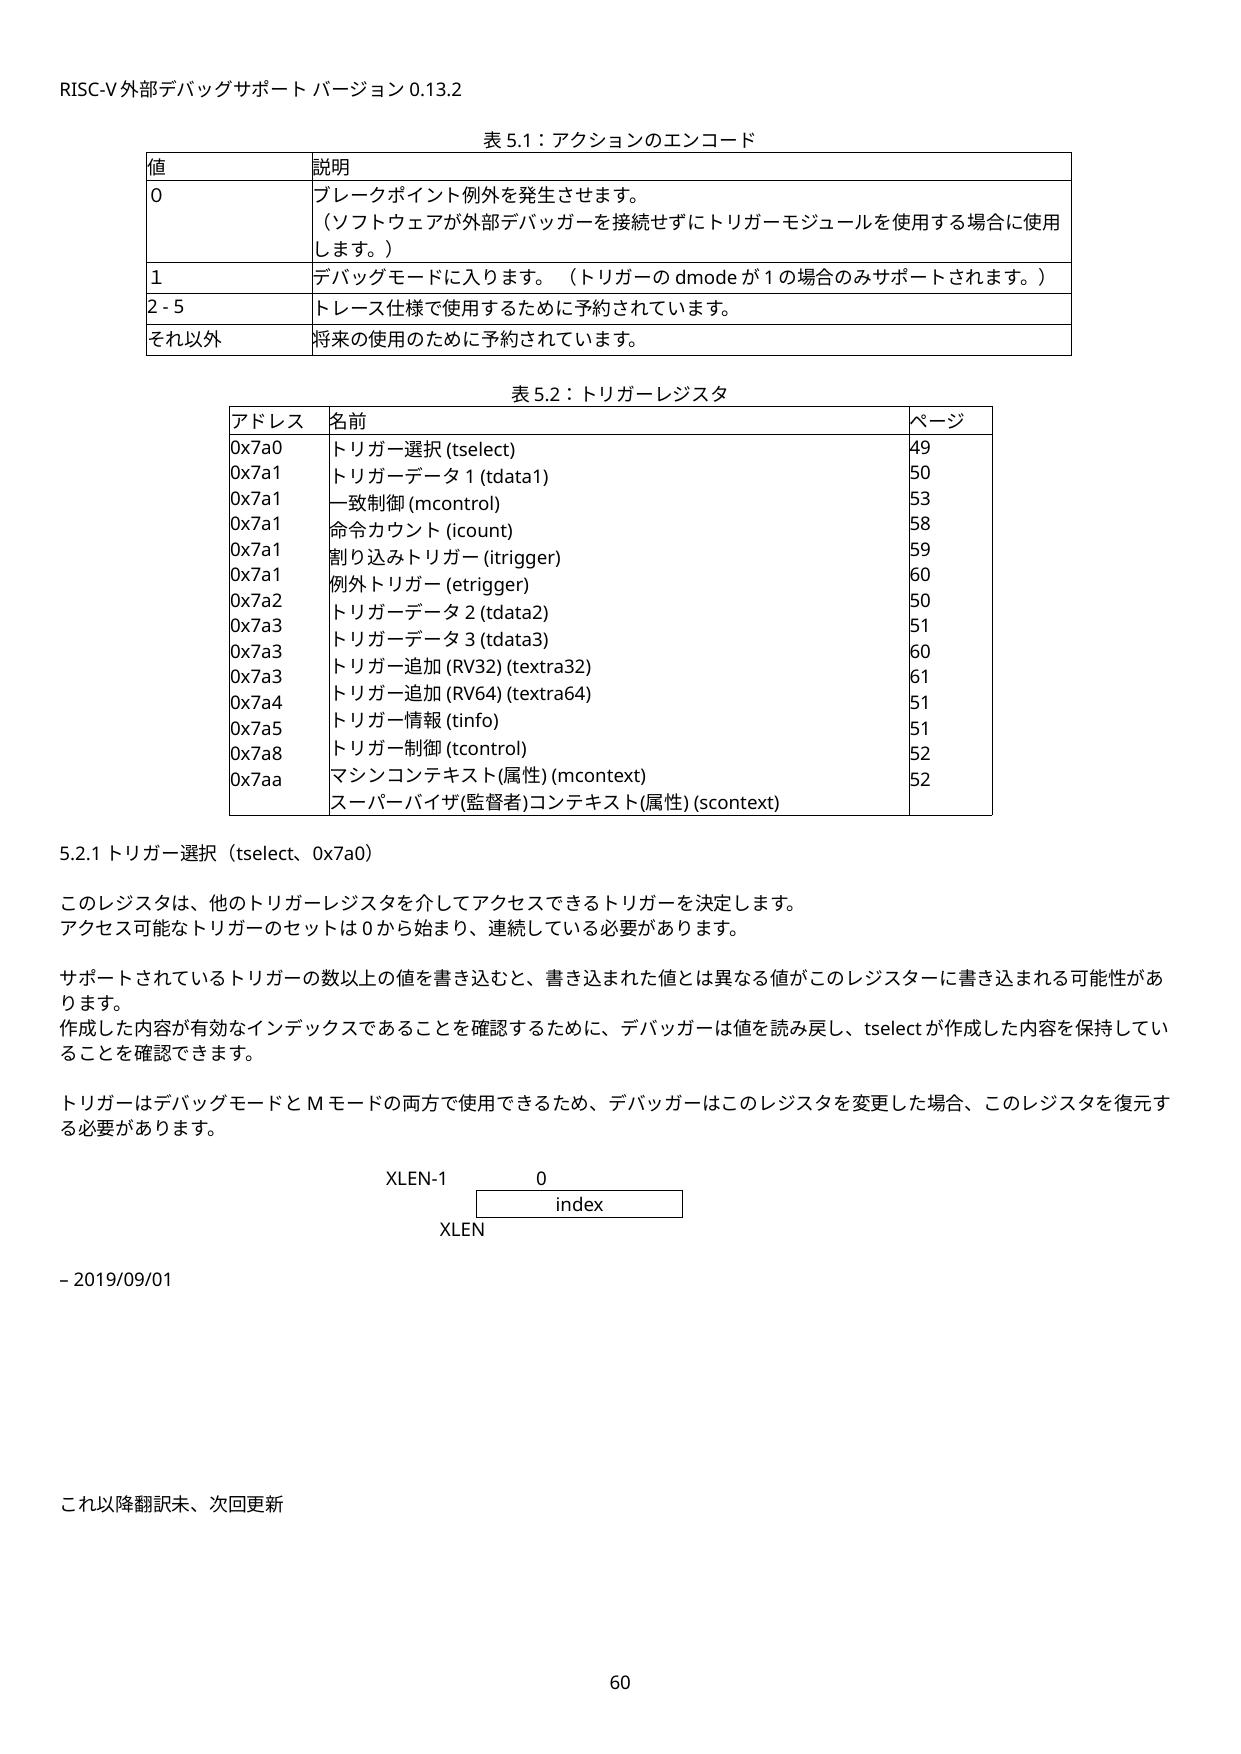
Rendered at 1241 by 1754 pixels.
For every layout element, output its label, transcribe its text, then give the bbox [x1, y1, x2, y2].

table_cell それ以外 [147, 325, 312, 355]
table_header アドレス [230, 407, 329, 434]
table_cell ０ [147, 181, 312, 262]
table_cell 2 - 5 [147, 294, 312, 324]
table_header 値 [147, 153, 312, 180]
table_cell 0x7a0 0x7a1 0x7a1 0x7a1 0x7a1 0x7a1 0x7a2 0x7a3 0x7a3 0x7a3 0x7a4 0x7a5 0x7a8 0x7aa [230, 435, 329, 815]
table_cell トレース仕様で使用するために予約されています。 [313, 294, 1071, 324]
table_header 説明 [313, 153, 1071, 180]
table_cell トリガー選択 (tselect) トリガーデータ1 (tdata1) 一致制御 (mcontrol) 命令カウント (icount) 割り込みトリガー (itrigger) 例外トリガー (etrigger) トリガーデータ2 (tdata2) トリガーデータ3 (tdata3) トリガー追加 (RV32) (textra32) トリガー追加 (RV64) (textra64) トリガー情報 (tinfo) トリガー制御 (tcontrol) マシンコンテキスト(属性) (mcontext) スーパーバイザ(監督者)コンテキスト(属性) (scontext) [330, 435, 909, 815]
table_cell 49 50 53 58 59 60 50 51 60 61 51 51 52 52 [910, 435, 992, 815]
text これ以降翻訳未、次回更新 [59, 1492, 1181, 1517]
table_cell デバッグモードに入ります。 （トリガーのdmodeが1の場合のみサポートされます。） [313, 263, 1071, 293]
text 表5.1：アクションのエンコード [59, 127, 1181, 152]
text – 2019/09/01 [59, 1267, 1181, 1292]
text サポートされているトリガーの数以上の値を書き込むと、書き込まれた値とは異なる値がこのレジスターに書き込まれる可能性があります。 [59, 965, 1181, 1015]
text 作成した内容が有効なインデックスであることを確認するために、デバッガーは値を読み戻し、tselectが作成した内容を保持していることを確認できます。 [59, 1015, 1181, 1065]
table_header 名前 [330, 407, 909, 434]
text 表5.2：トリガーレジスタ [59, 381, 1181, 406]
text トリガーはデバッグモードとMモードの両方で使用できるため、デバッガーはこのレジスタを変更した場合、このレジスタを復元する必要があります。 [59, 1090, 1181, 1140]
table_cell 将来の使用のために予約されています。 [313, 325, 1071, 355]
table_cell ブレークポイント例外を発生させます。 （ソフトウェアが外部デバッガーを接続せずにトリガーモジュールを使用する場合に使用します。） [313, 181, 1071, 262]
table_header ページ [910, 407, 992, 434]
text XLEN-1 0 [59, 1165, 1181, 1190]
text アクセス可能なトリガーのセットは0から始まり、連続している必要があります。 [59, 915, 1181, 940]
table_header index [477, 1191, 682, 1216]
text XLEN [59, 1217, 1181, 1242]
table_cell １ [147, 263, 312, 293]
text このレジスタは、他のトリガーレジスタを介してアクセスできるトリガーを決定します。 [59, 890, 1181, 915]
text 5.2.1トリガー選択（tselect、0x7a0） [59, 840, 1181, 865]
